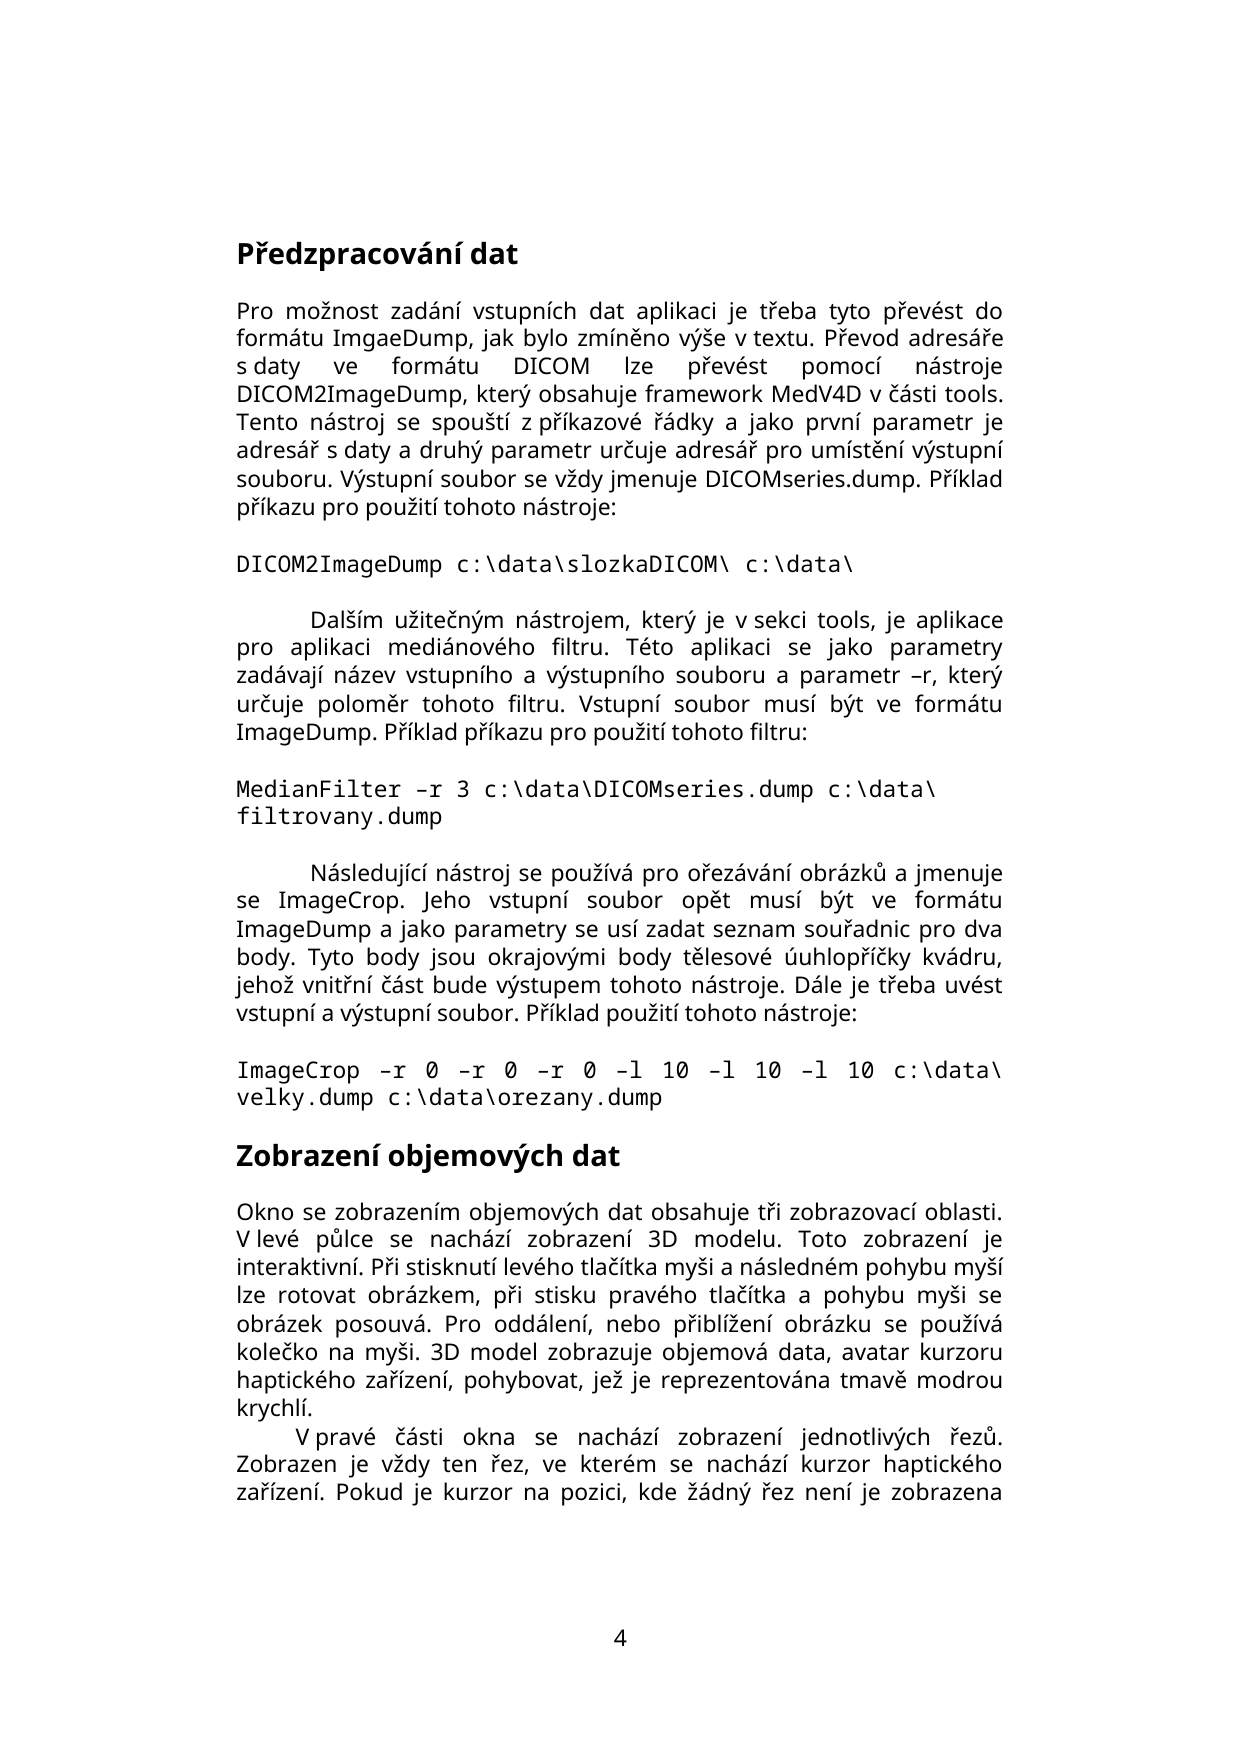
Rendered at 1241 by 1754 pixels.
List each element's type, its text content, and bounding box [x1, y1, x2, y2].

text Následující nástroj se používá pro ořezávání obrázků a jmenuje se ImageCrop. Jeho vstupní soubor opět musí být ve formátu ImageDump a jako parametry se usí zadat seznam souřadnic pro dva body. Tyto body jsou okrajovými body tělesové úuhlopříčky kvádru, jehož vnitřní část bude výstupem tohoto nástroje. Dále je třeba uvést vstupní a výstupní soubor. Příklad použití tohoto nástroje: [236, 859, 1004, 1028]
text Dalším užitečným nástrojem, který je v sekci tools, je aplikace pro aplikaci mediánového filtru. Této aplikaci se jako parametry zadávají název vstupního a výstupního souboru a parametr –r, který určuje poloměr tohoto filtru. Vstupní soubor musí být ve formátu ImageDump. Příklad příkazu pro použití tohoto filtru: [236, 606, 1004, 747]
subtitle Předzpracování dat [236, 236, 1004, 272]
text ImageCrop –r 0 –r 0 –r 0 –l 10 –l 10 –l 10 c:\data\velky.dump c:\data\orezany.dump [236, 1056, 1004, 1112]
text MedianFilter –r 3 c:\data\DICOMseries.dump c:\data\filtrovany.dump [236, 775, 1004, 831]
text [236, 1423, 1004, 1507]
subtitle Zobrazení objemových dat [236, 1137, 1004, 1173]
text DICOM2ImageDump c:\data\slozkaDICOM\ c:\data\ [236, 550, 1004, 578]
text Okno se zobrazením objemových dat obsahuje tři zobrazovací oblasti. V levé půlce se nachází zobrazení 3D modelu. Toto zobrazení je interaktivní. Při stisknutí levého tlačítka myši a následném pohybu myší lze rotovat obrázkem, při stisku pravého tlačítka a pohybu myši se obrázek posouvá. Pro oddálení, nebo přiblížení obrázku se používá kolečko na myši. 3D model zobrazuje objemová data, avatar kurzoru haptického zařízení, pohybovat, jež je reprezentována tmavě modrou krychlí. [236, 1198, 1004, 1423]
text Pro možnost zadání vstupních dat aplikaci je třeba tyto převést do formátu ImgaeDump, jak bylo zmíněno výše v textu. Převod adresáře s daty ve formátu DICOM lze převést pomocí nástroje DICOM2ImageDump, který obsahuje framework MedV4D v části tools. Tento nástroj se spouští z příkazové řádky a jako první parametr je adresář s daty a druhý parametr určuje adresář pro umístění výstupní souboru. Výstupní soubor se vždy jmenuje DICOMseries.dump. Příklad příkazu pro použití tohoto nástroje: [236, 297, 1004, 522]
